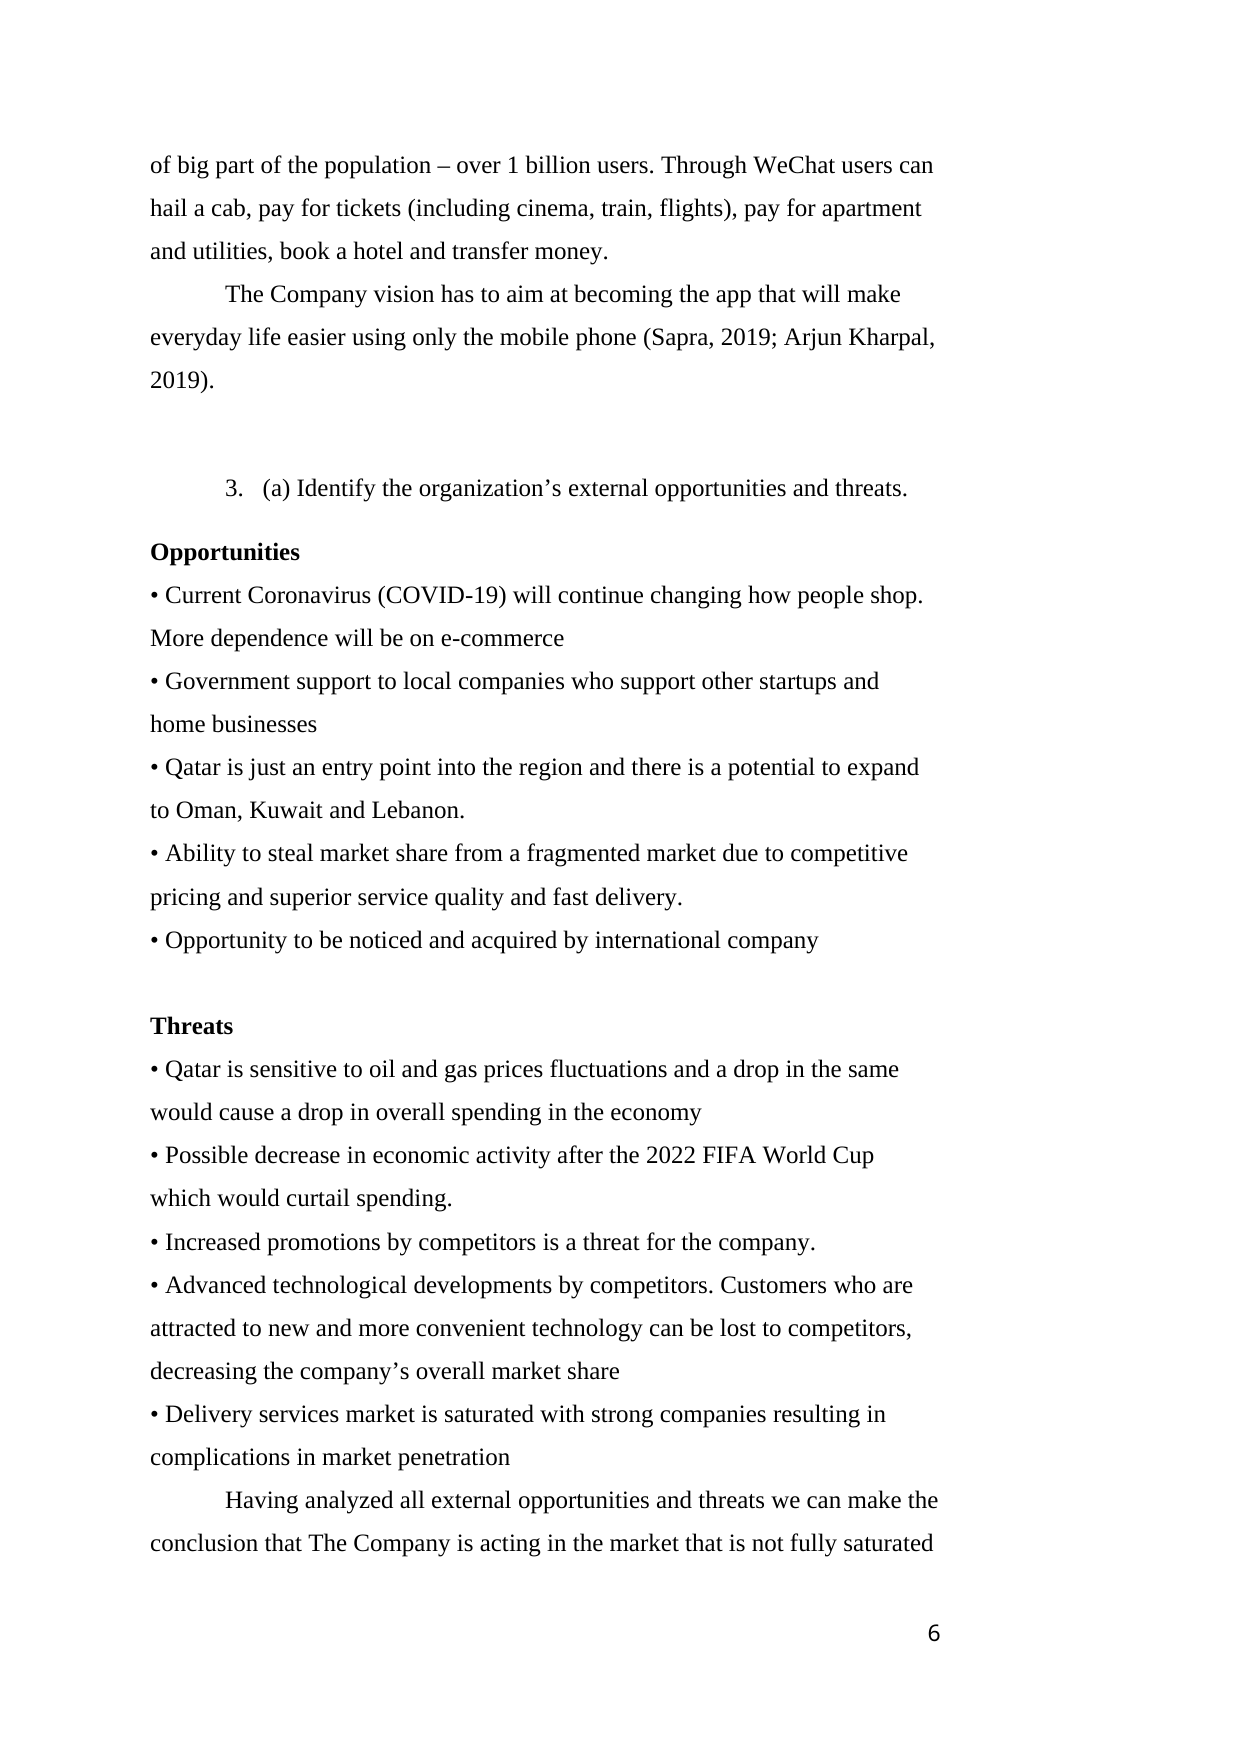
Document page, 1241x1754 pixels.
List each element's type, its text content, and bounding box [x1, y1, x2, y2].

list ‎(a) Identify the organization’s external opportunities and threats. [225, 473, 940, 501]
text • Advanced technological developments by competitors. Customers who are attracted to ‎new and more convenient technology can be lost to competitors, decreasing the company’s overall market share [150, 1270, 940, 1385]
text • Qatar is just an entry point into the region and there is a potential to expand to Oman, ‎Kuwait and Lebanon.‎ [150, 752, 940, 824]
text • Possible decrease in economic activity after the 2022 FIFA World Cup which would curtail ‎spending. ‎ [150, 1140, 940, 1212]
text • Government support to local companies who support other startups and home businesses [150, 666, 940, 738]
text Opportunities [150, 537, 940, 565]
text • Current Coronavirus (COVID-19) will continue changing how people shop. More ‎dependence will be on e-commerce [150, 580, 940, 652]
text • Increased promotions by competitors is a threat for the company. [150, 1227, 940, 1255]
text • Qatar is sensitive to oil and gas prices fluctuations and a drop in the same would cause a drop in overall ‎spending in the economy ‎ [150, 1054, 940, 1126]
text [150, 1485, 940, 1557]
text • Delivery services market is saturated with strong companies resulting in complications in market penetration [150, 1399, 940, 1471]
text • Ability to steal market share from a fragmented market due to competitive pricing and ‎superior service quality and fast delivery. [150, 838, 940, 910]
text The Company vision has to aim at becoming the app that will make everyday life easier using only the mobile phone (Sapra, 2019; Arjun Kharpal, 2019). [150, 279, 940, 394]
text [150, 150, 940, 265]
text • Opportunity to be noticed and acquired by international company [150, 925, 940, 953]
text Threats [150, 1011, 940, 1040]
